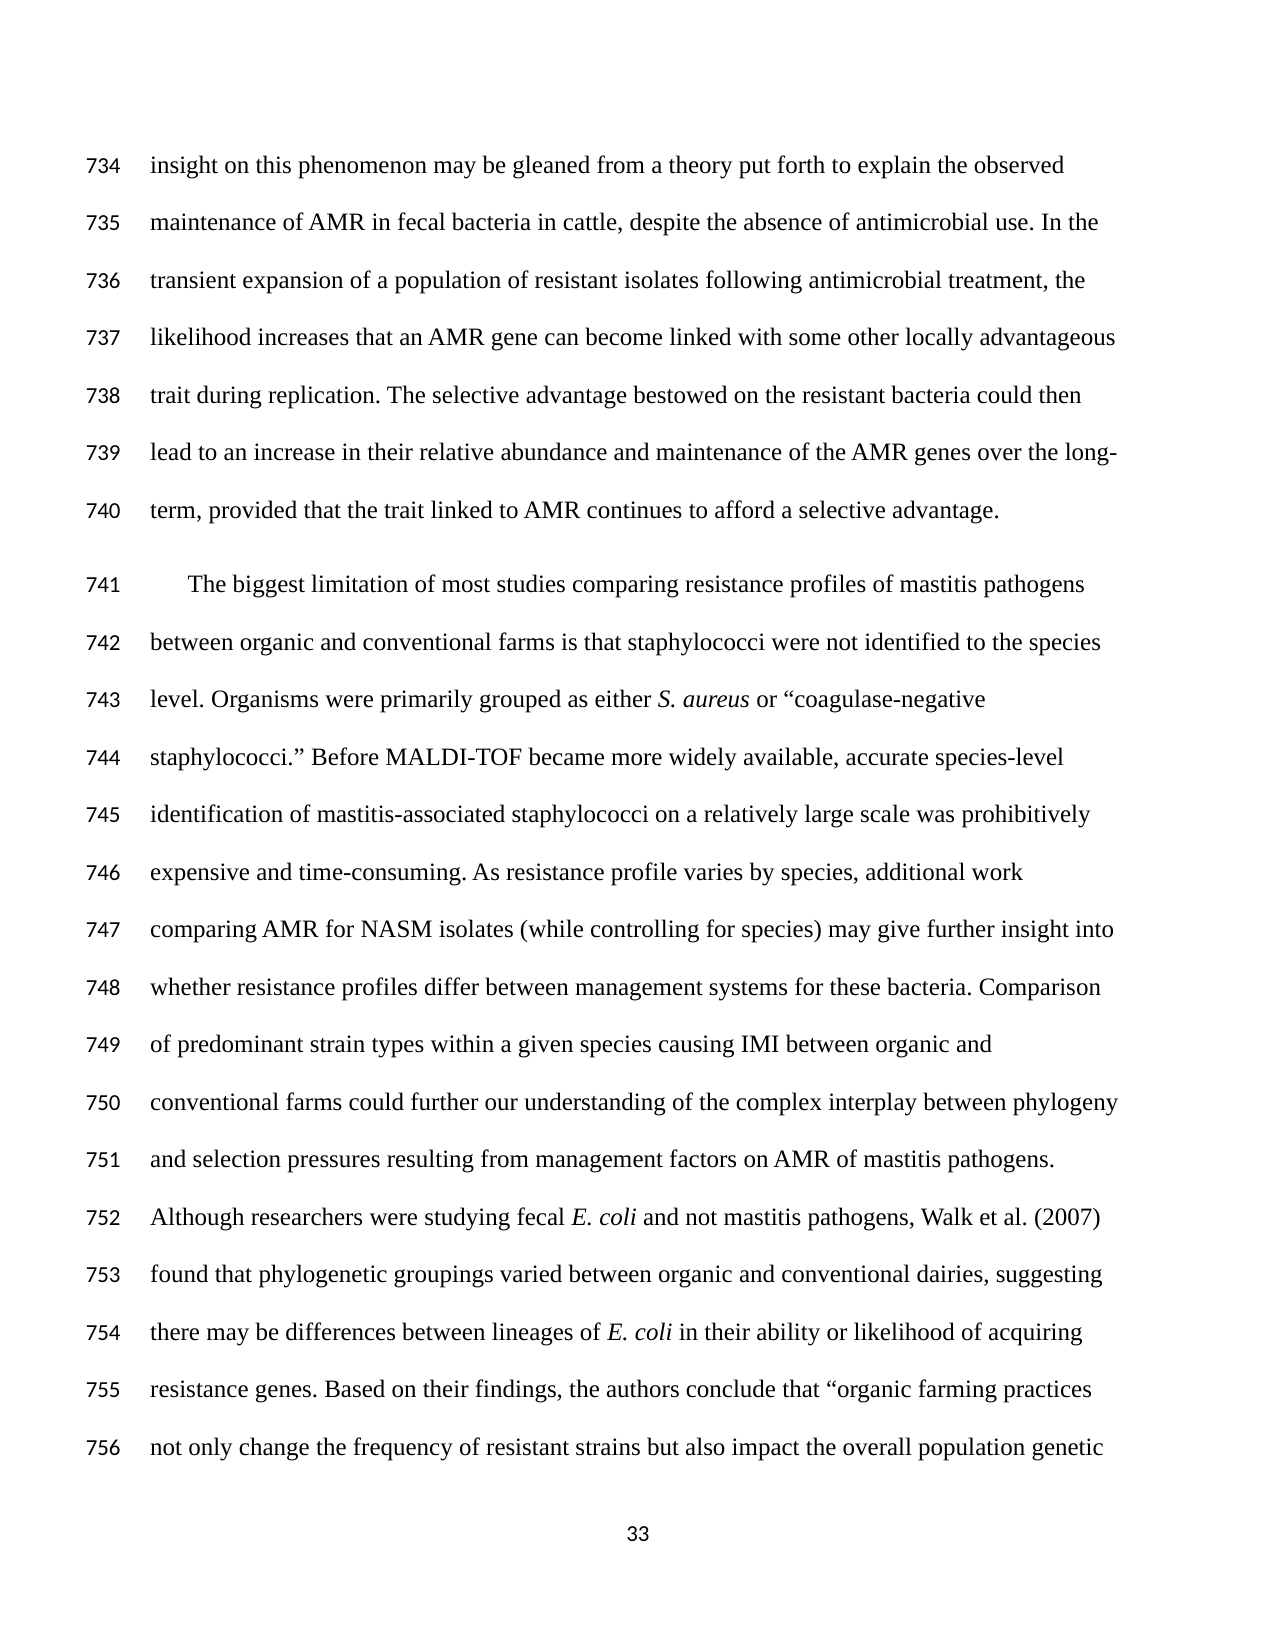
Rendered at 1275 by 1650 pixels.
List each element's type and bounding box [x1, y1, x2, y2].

text [150, 150, 1125, 524]
text [150, 569, 1125, 1460]
